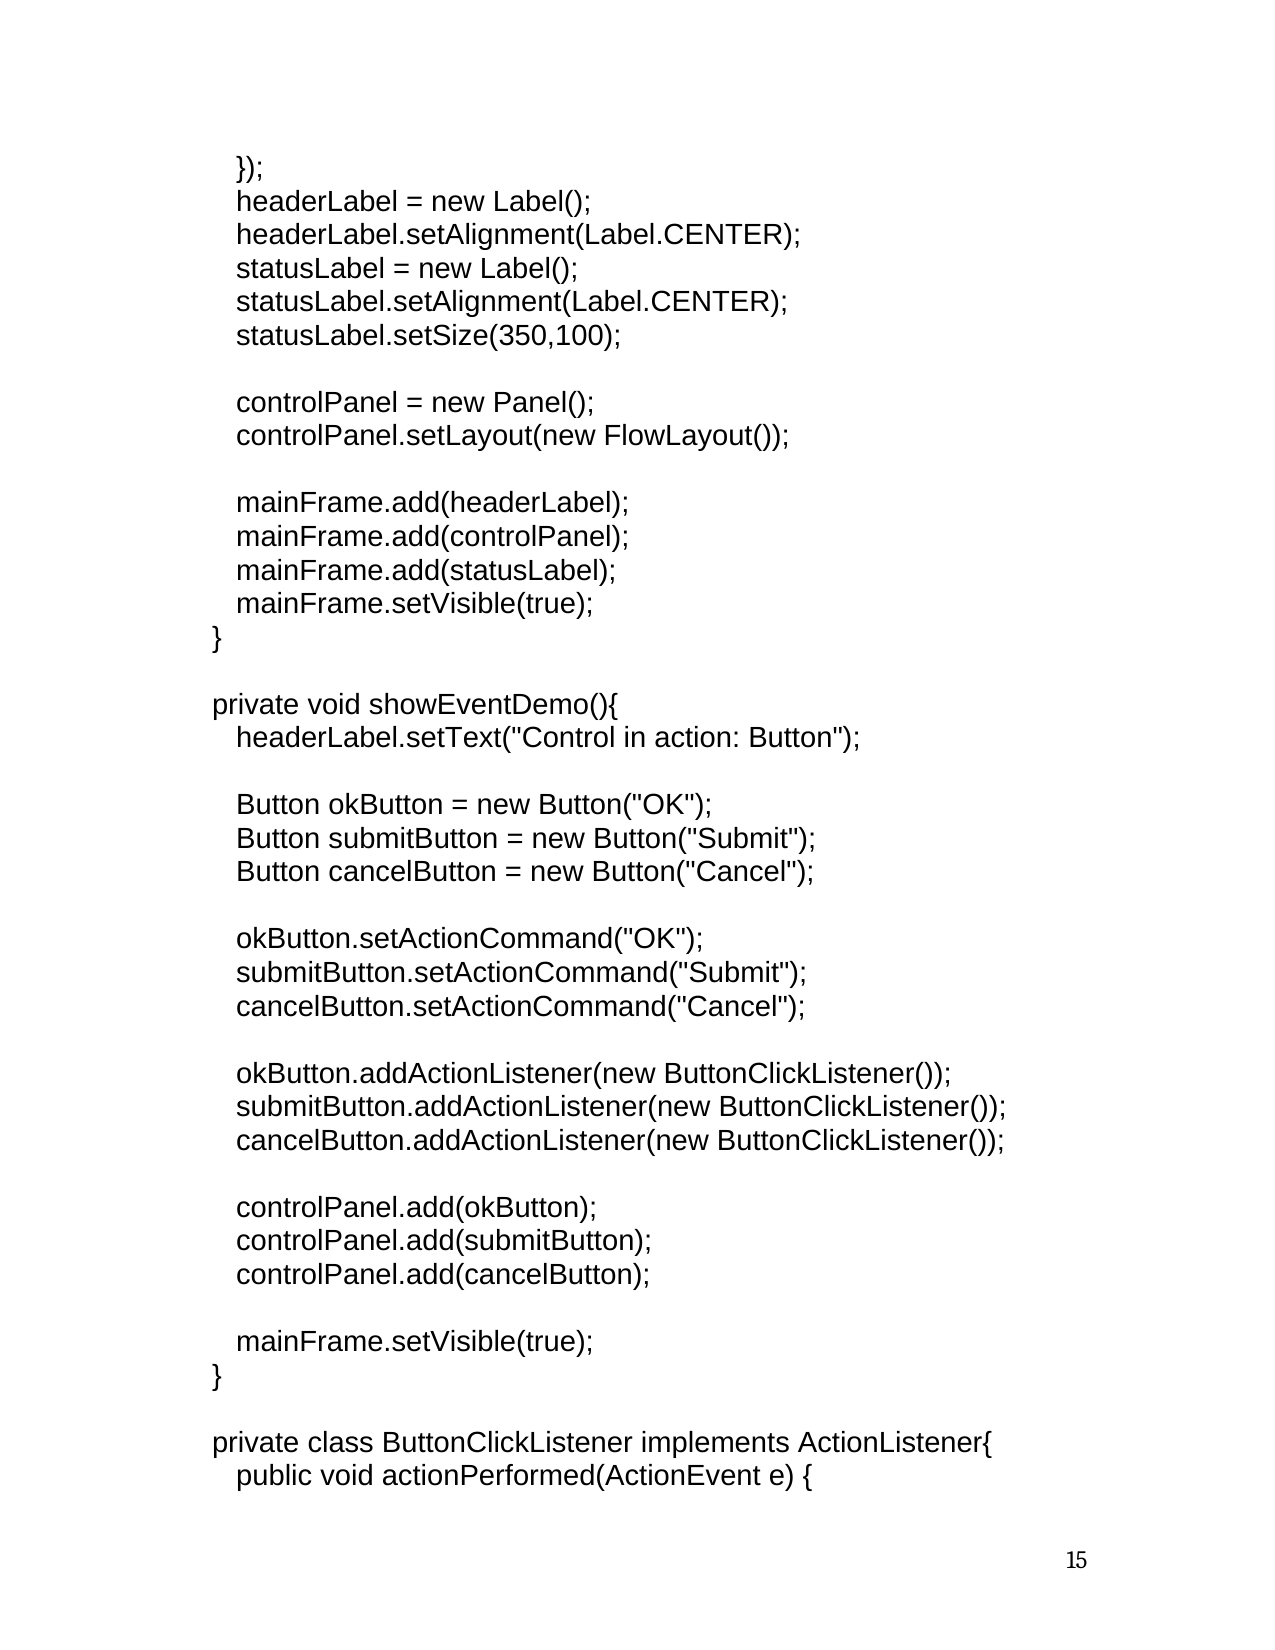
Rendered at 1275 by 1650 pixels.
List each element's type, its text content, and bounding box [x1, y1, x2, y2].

text statusLabel.setAlignment(Label.CENTER); [187, 284, 1087, 318]
text submitButton.setActionCommand("Submit"); [187, 955, 1087, 988]
text submitButton.addActionListener(new ButtonClickListener()); [187, 1089, 1087, 1123]
text } [187, 619, 1087, 653]
text private class ButtonClickListener implements ActionListener{ [187, 1424, 1087, 1458]
text controlPanel.add(cancelButton); [187, 1257, 1087, 1290]
text controlPanel = new Panel(); [187, 385, 1087, 418]
text Button submitButton = new Button("Submit"); [187, 821, 1087, 854]
text mainFrame.add(statusLabel); [187, 552, 1087, 586]
text statusLabel.setSize(350,100); [187, 318, 1087, 351]
text }); [187, 150, 1087, 183]
text } [187, 1357, 1087, 1391]
text mainFrame.setVisible(true); [187, 586, 1087, 619]
text cancelButton.addActionListener(new ButtonClickListener()); [187, 1123, 1087, 1156]
text mainFrame.add(controlPanel); [187, 519, 1087, 552]
text statusLabel = new Label(); [187, 251, 1087, 284]
text controlPanel.add(okButton); [187, 1190, 1087, 1223]
text headerLabel.setText("Control in action: Button"); [187, 720, 1087, 754]
text controlPanel.setLayout(new FlowLayout()); [187, 418, 1087, 452]
text Button okButton = new Button("OK"); [187, 787, 1087, 821]
text public void actionPerformed(ActionEvent e) { [187, 1458, 1087, 1492]
text mainFrame.add(headerLabel); [187, 485, 1087, 519]
text headerLabel = new Label(); [187, 183, 1087, 217]
text controlPanel.add(submitButton); [187, 1223, 1087, 1257]
text okButton.addActionListener(new ButtonClickListener()); [187, 1056, 1087, 1089]
text okButton.setActionCommand("OK"); [187, 921, 1087, 955]
text cancelButton.setActionCommand("Cancel"); [187, 988, 1087, 1022]
text private void showEventDemo(){ [187, 687, 1087, 720]
text Button cancelButton = new Button("Cancel"); [187, 854, 1087, 888]
text mainFrame.setVisible(true); [187, 1324, 1087, 1357]
text headerLabel.setAlignment(Label.CENTER); [187, 217, 1087, 251]
